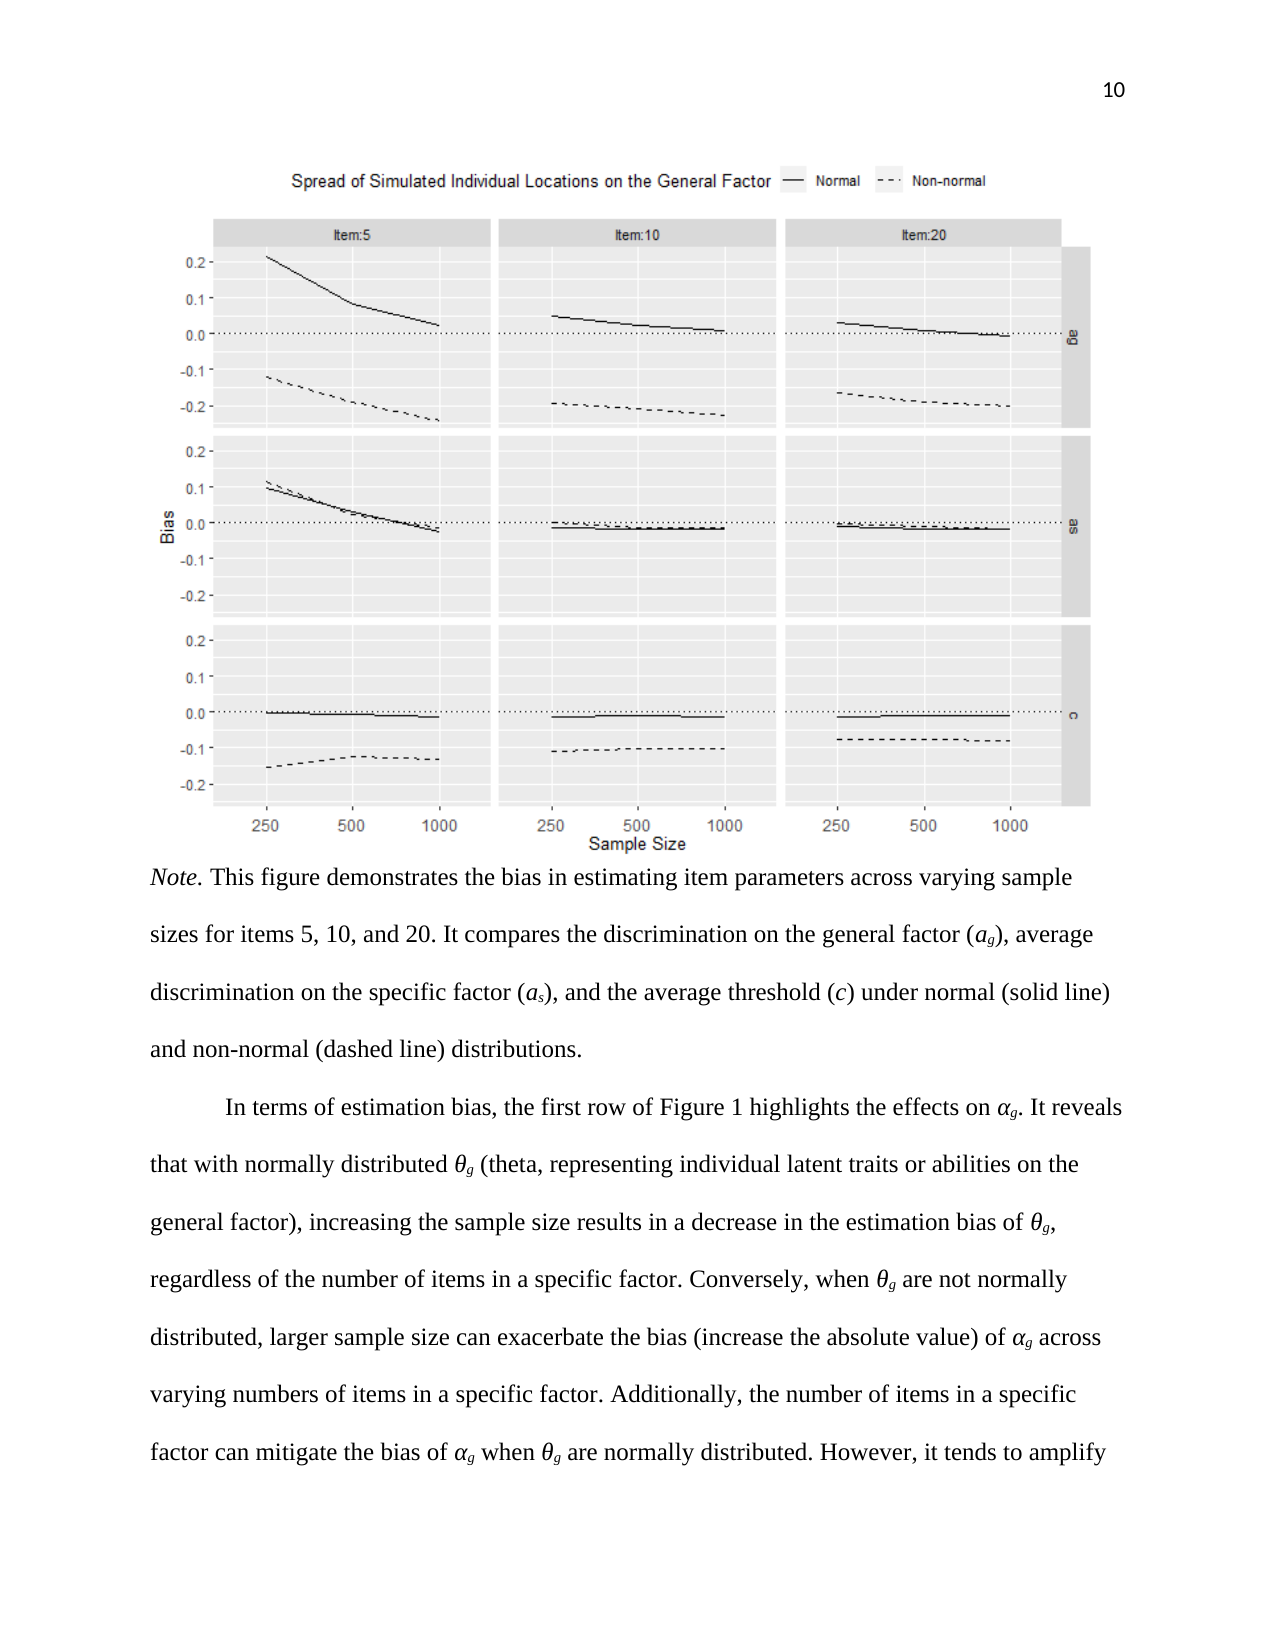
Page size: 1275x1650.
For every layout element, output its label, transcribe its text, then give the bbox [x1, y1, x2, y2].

text Note. This figure demonstrates the bias in estimating item parameters across varying sample sizes for items 5, 10, and 20. It compares the discrimination on the general factor (ag), average discrimination on the specific factor (as), and the average threshold (c) under normal (solid line) and non-normal (dashed line) distributions. [150, 862, 1125, 1063]
picture [150, 150, 1100, 862]
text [150, 1092, 1125, 1465]
